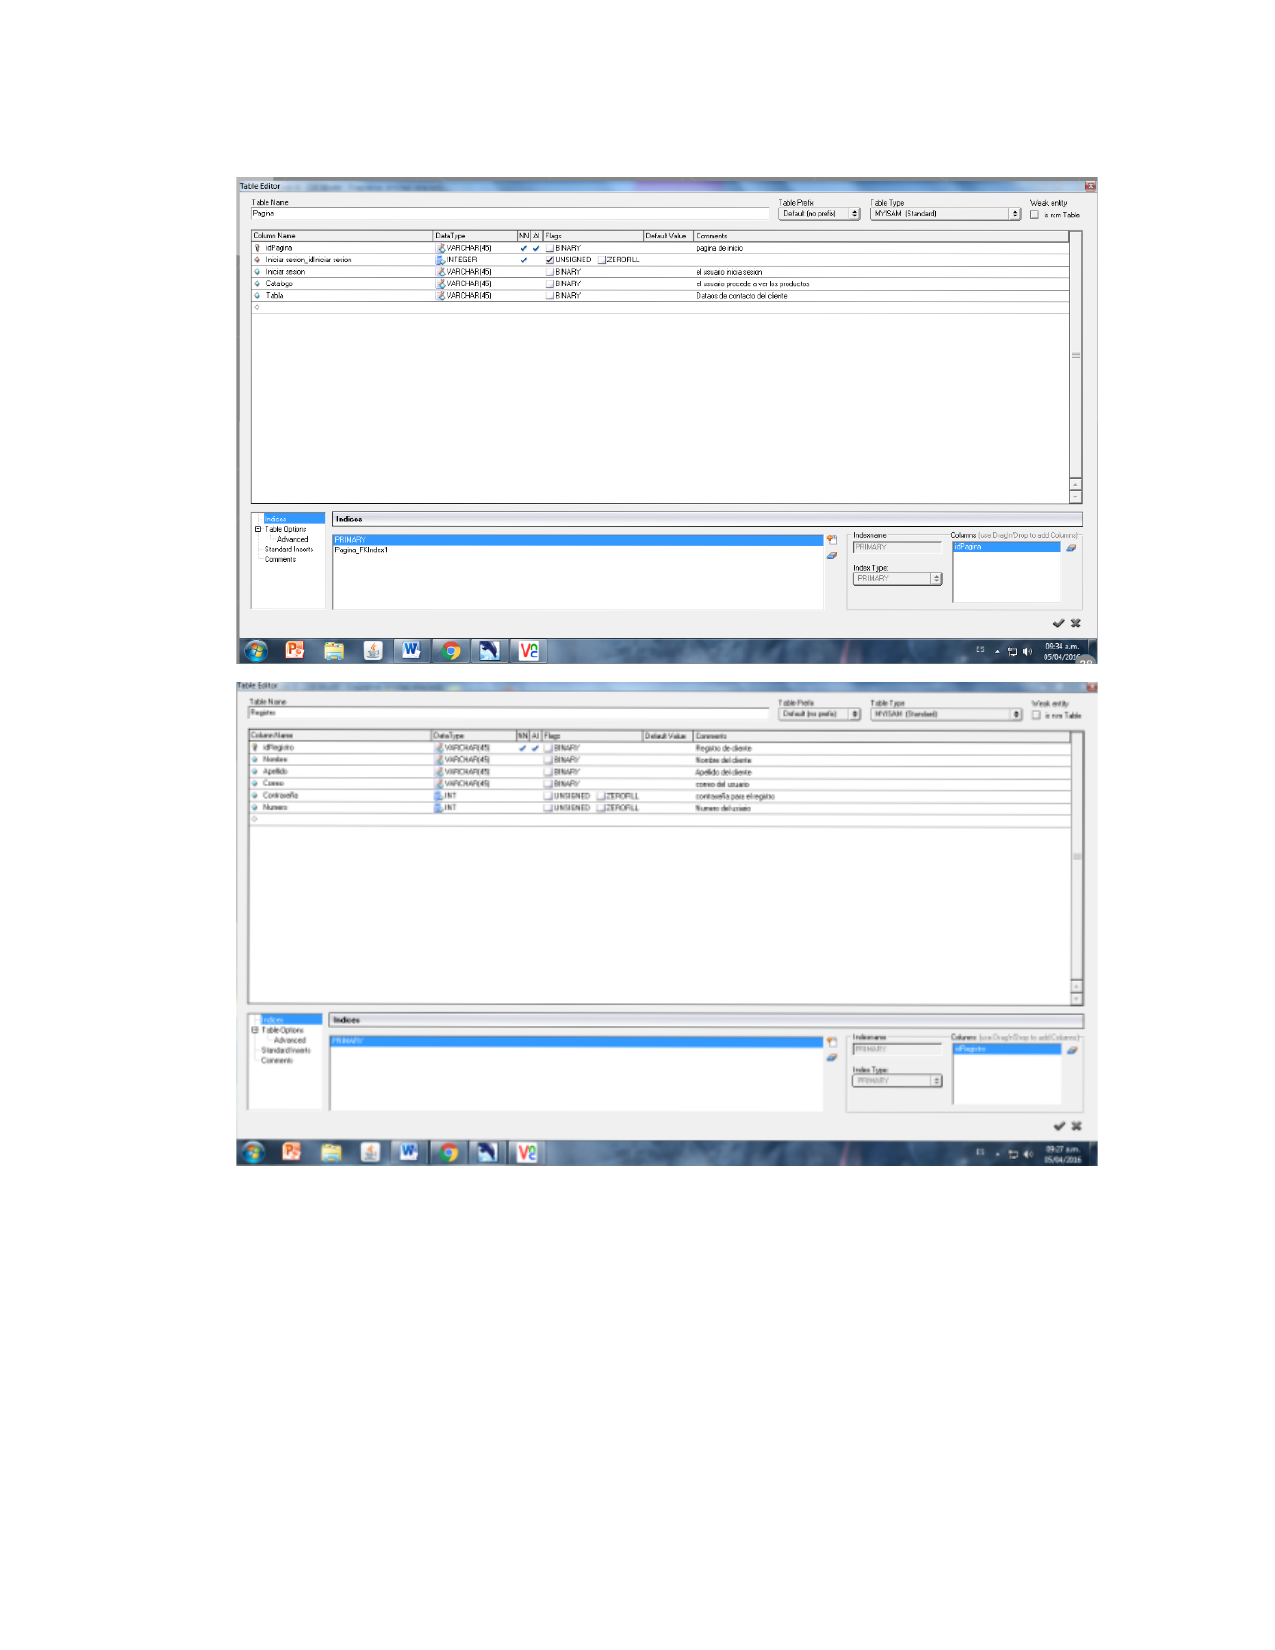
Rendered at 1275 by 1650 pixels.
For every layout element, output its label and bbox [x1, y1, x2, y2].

picture [236, 682, 1098, 1166]
picture [236, 177, 1098, 664]
